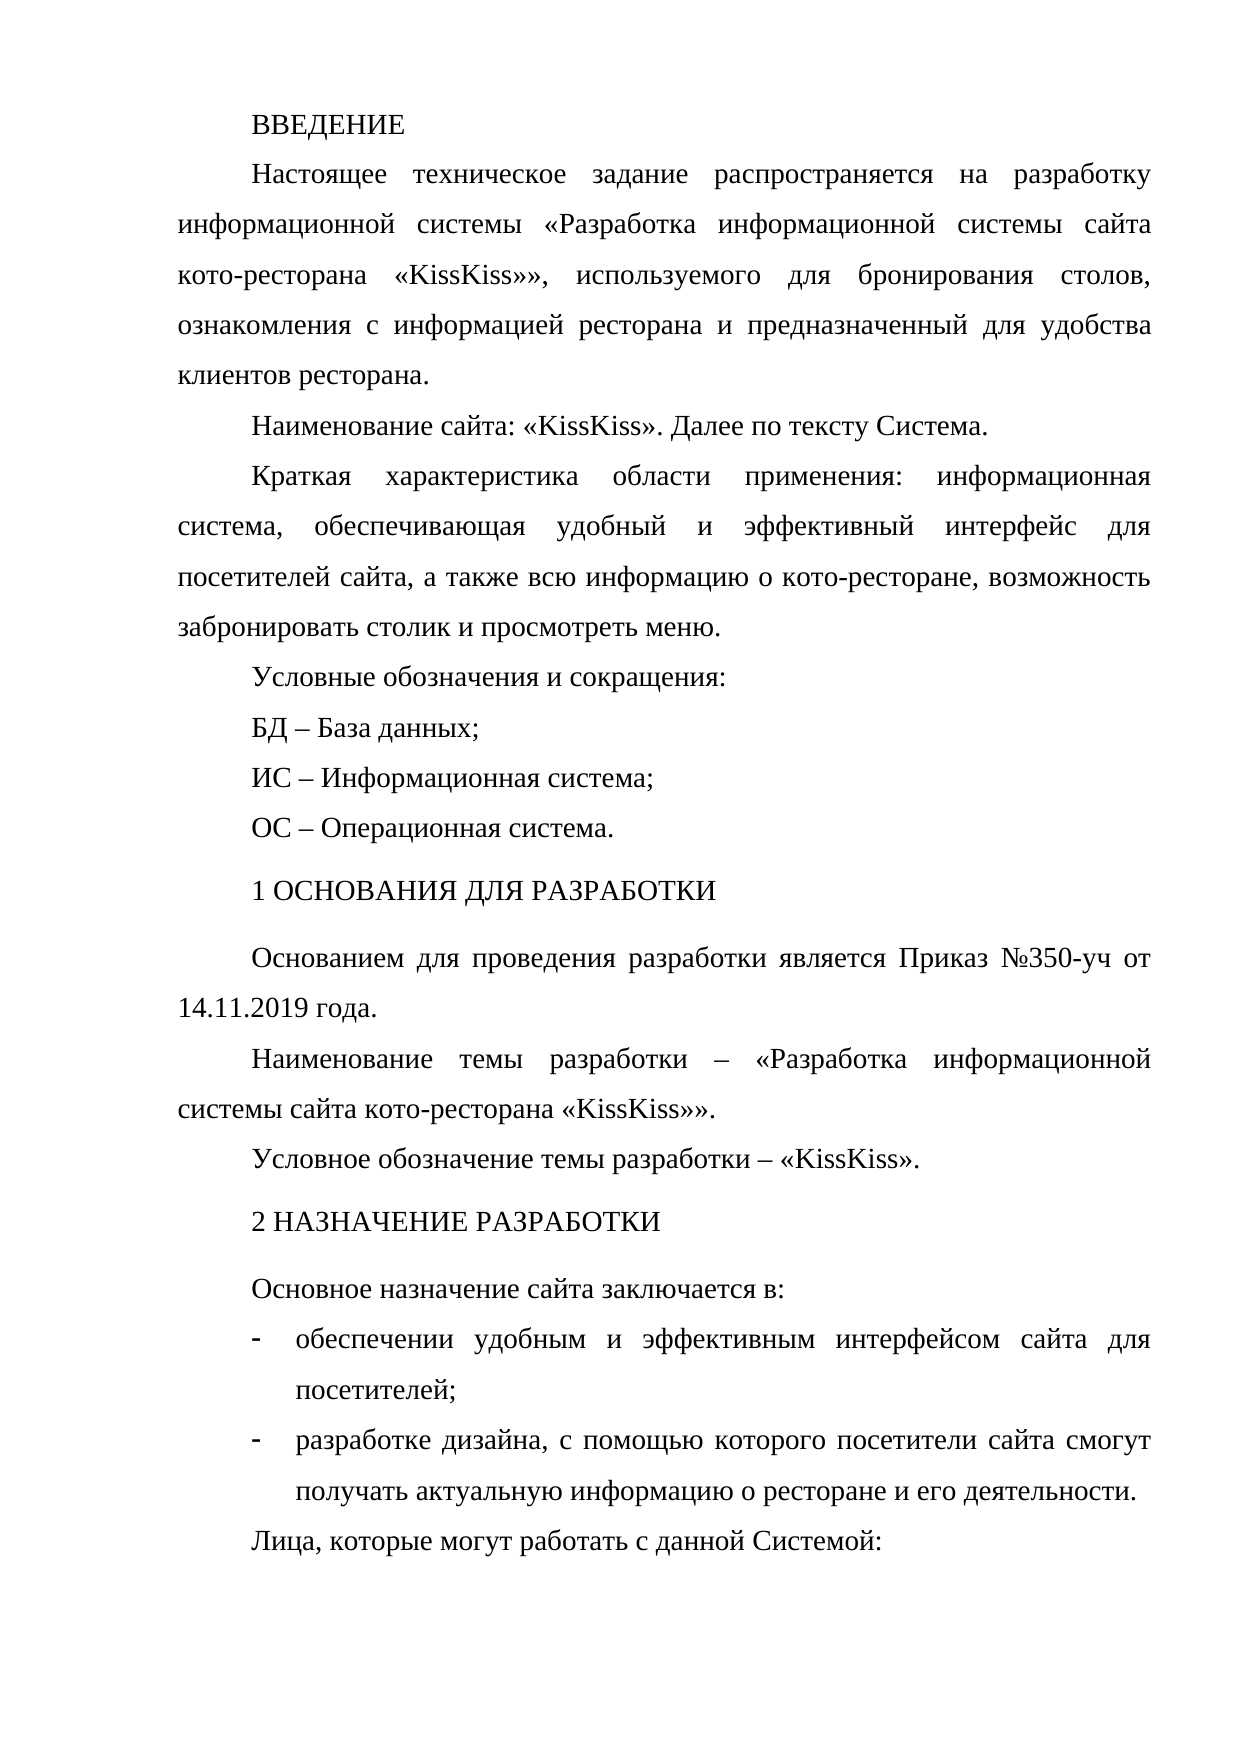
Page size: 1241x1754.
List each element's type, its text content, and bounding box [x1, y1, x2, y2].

text Основное назначение сайта заключается в: [177, 1271, 1152, 1305]
text Настоящее техническое задание распространяется на разработку информационной системы «Разработка информационной системы сайта кото-ресторана «KissKiss»», используемого для бронирования столов, ознакомления с информацией ресторана и предназначенный для удобства клиентов ресторана. [177, 156, 1152, 391]
text ИС – Информационная система; [177, 760, 1152, 793]
text ВВЕДЕНИЕ [177, 107, 1152, 141]
text 1 ОСНОВАНИЯ ДЛЯ РАЗРАБОТКИ [177, 873, 1152, 907]
list разработке дизайна, с помощью которого посетители сайта смогут получать актуальную информацию о ресторане и его деятельности. [251, 1422, 1152, 1506]
text 2 НАЗНАЧЕНИЕ РАЗРАБОТКИ [177, 1204, 1152, 1238]
text Краткая характеристика области применения: информационная система, обеспечивающая удобный и эффективный интерфейс для посетителей сайта, а также всю информацию о кото-ресторане, возможность забронировать столик и просмотреть меню. [177, 458, 1152, 643]
text ОС – Операционная система. [177, 810, 1152, 844]
text Наименование темы разработки – «Разработка информационной системы сайта кото-ресторана «KissKiss»». [177, 1041, 1152, 1125]
text Условное обозначение темы разработки – «KissKiss». [177, 1141, 1152, 1175]
text Наименование сайта: «KissKiss». Далее по тексту Система. [177, 408, 1152, 441]
text Основанием для проведения разработки является Приказ №350-уч от 14.11.2019 года. [177, 940, 1152, 1024]
text Лица, которые могут работать с данной Системой: [177, 1523, 1152, 1557]
text БД – База данных; [177, 710, 1152, 743]
list обеспечении удобным и эффективным интерфейсом сайта для посетителей; [251, 1322, 1152, 1406]
text Условные обозначения и сокращения: [177, 659, 1152, 693]
